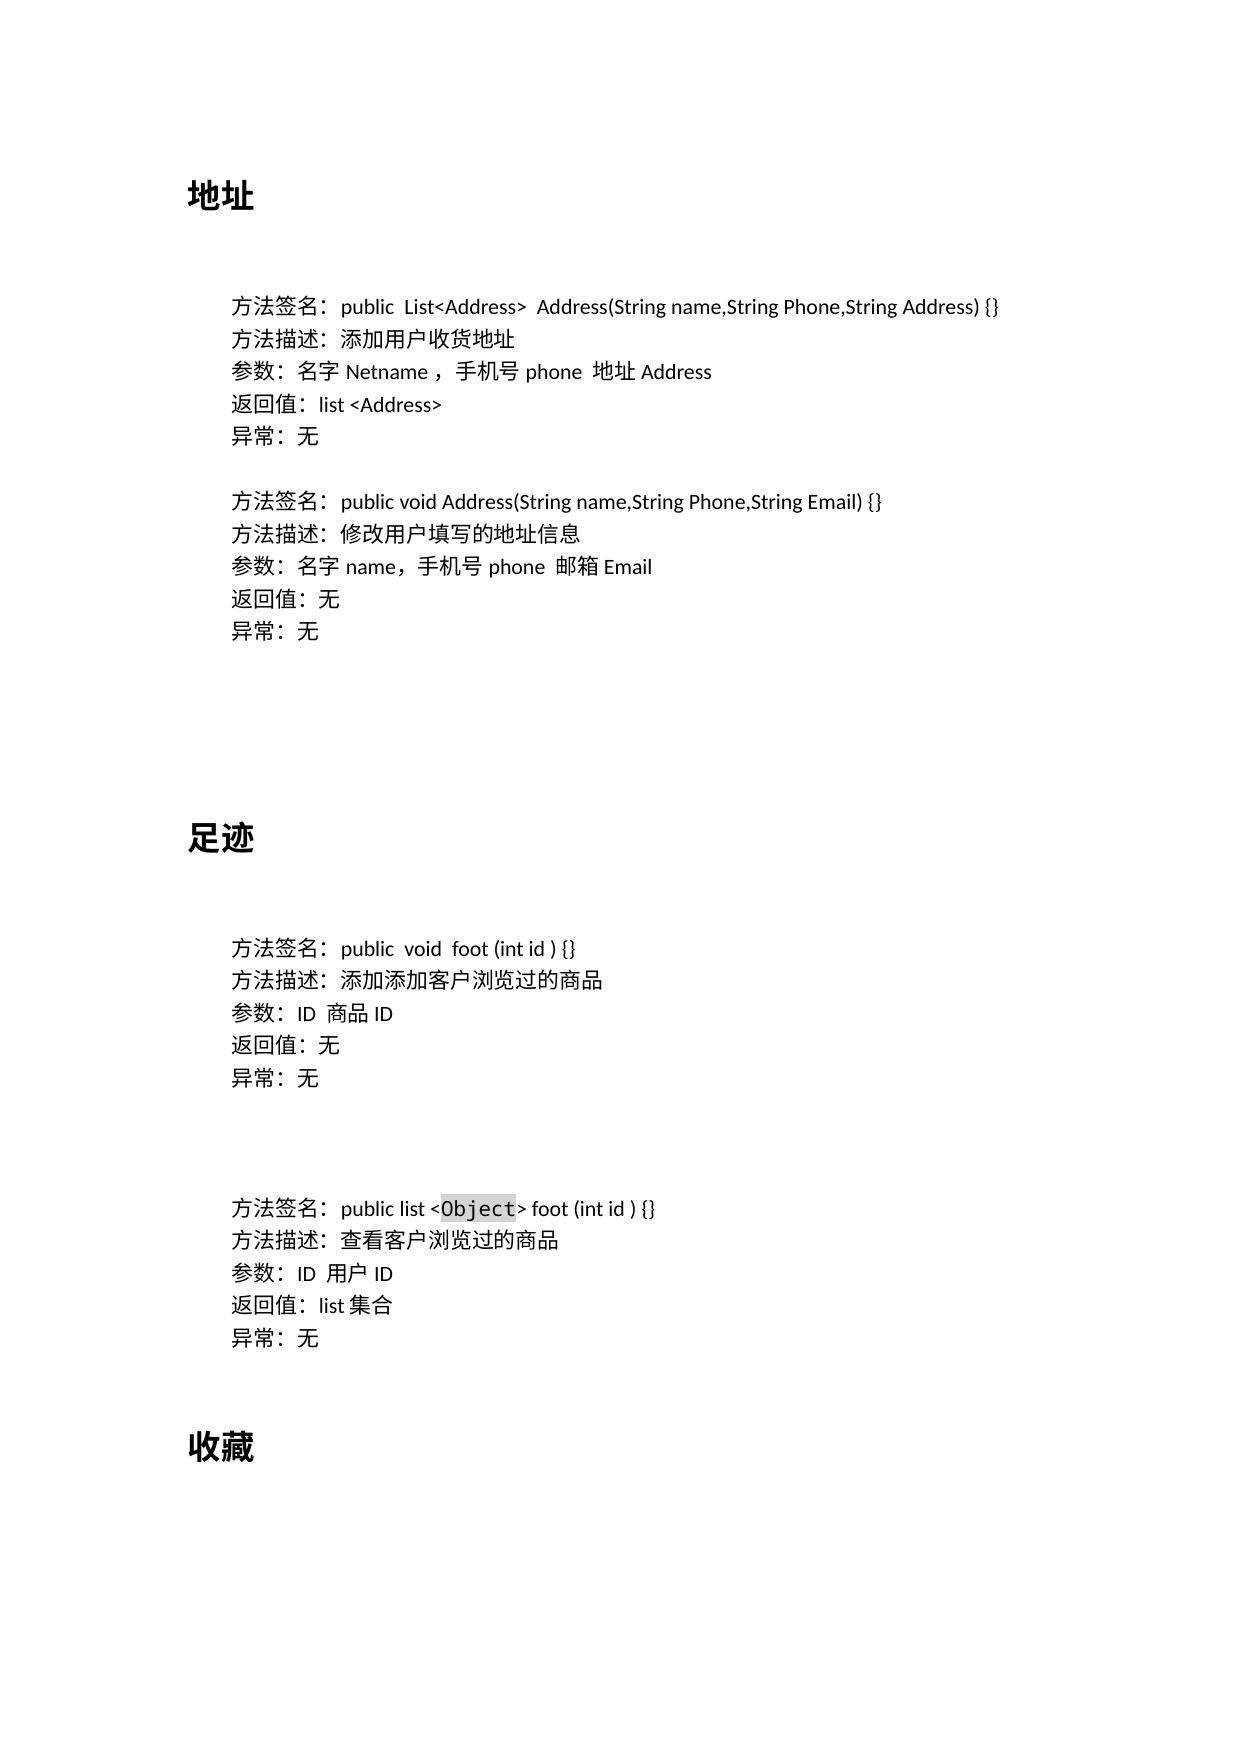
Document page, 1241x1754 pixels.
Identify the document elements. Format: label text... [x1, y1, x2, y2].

text 返回值：无 [187, 1028, 1053, 1060]
text 方法描述：添加用户收货地址 [187, 321, 1053, 354]
text 方法签名：public void foot (int id ) {} [187, 930, 1053, 963]
text 方法描述：查看客户浏览过的商品 [187, 1223, 1053, 1255]
text 参数：名字 Netname ，手机号 phone 地址 Address [187, 354, 1053, 386]
text 方法描述：添加添加客户浏览过的商品 [187, 963, 1053, 995]
text 参数：ID 商品ID [187, 995, 1053, 1028]
text 参数：名字 name，手机号 phone 邮箱 Email [187, 549, 1053, 581]
text 方法签名：public list <Object> foot (int id ) {} [187, 1190, 1053, 1223]
subtitle 地址 [187, 162, 1053, 227]
text 方法签名：public void Address(String name,String Phone,String Email) {} [187, 484, 1053, 516]
subtitle 收藏 [187, 1412, 1053, 1477]
text 异常：无 [187, 1060, 1053, 1093]
text 异常：无 [187, 1320, 1053, 1353]
text 方法签名：public List<Address> Address(String name,String Phone,String Address) {} [187, 289, 1053, 321]
text 返回值：list <Address> [187, 386, 1053, 419]
text 返回值：list集合 [187, 1288, 1053, 1320]
text 异常：无 [187, 614, 1053, 646]
subtitle 足迹 [187, 803, 1053, 868]
text 参数：ID 用户ID [187, 1255, 1053, 1288]
text 返回值：无 [187, 581, 1053, 614]
text 异常：无 [187, 419, 1053, 451]
text 方法描述：修改用户填写的地址信息 [187, 516, 1053, 549]
